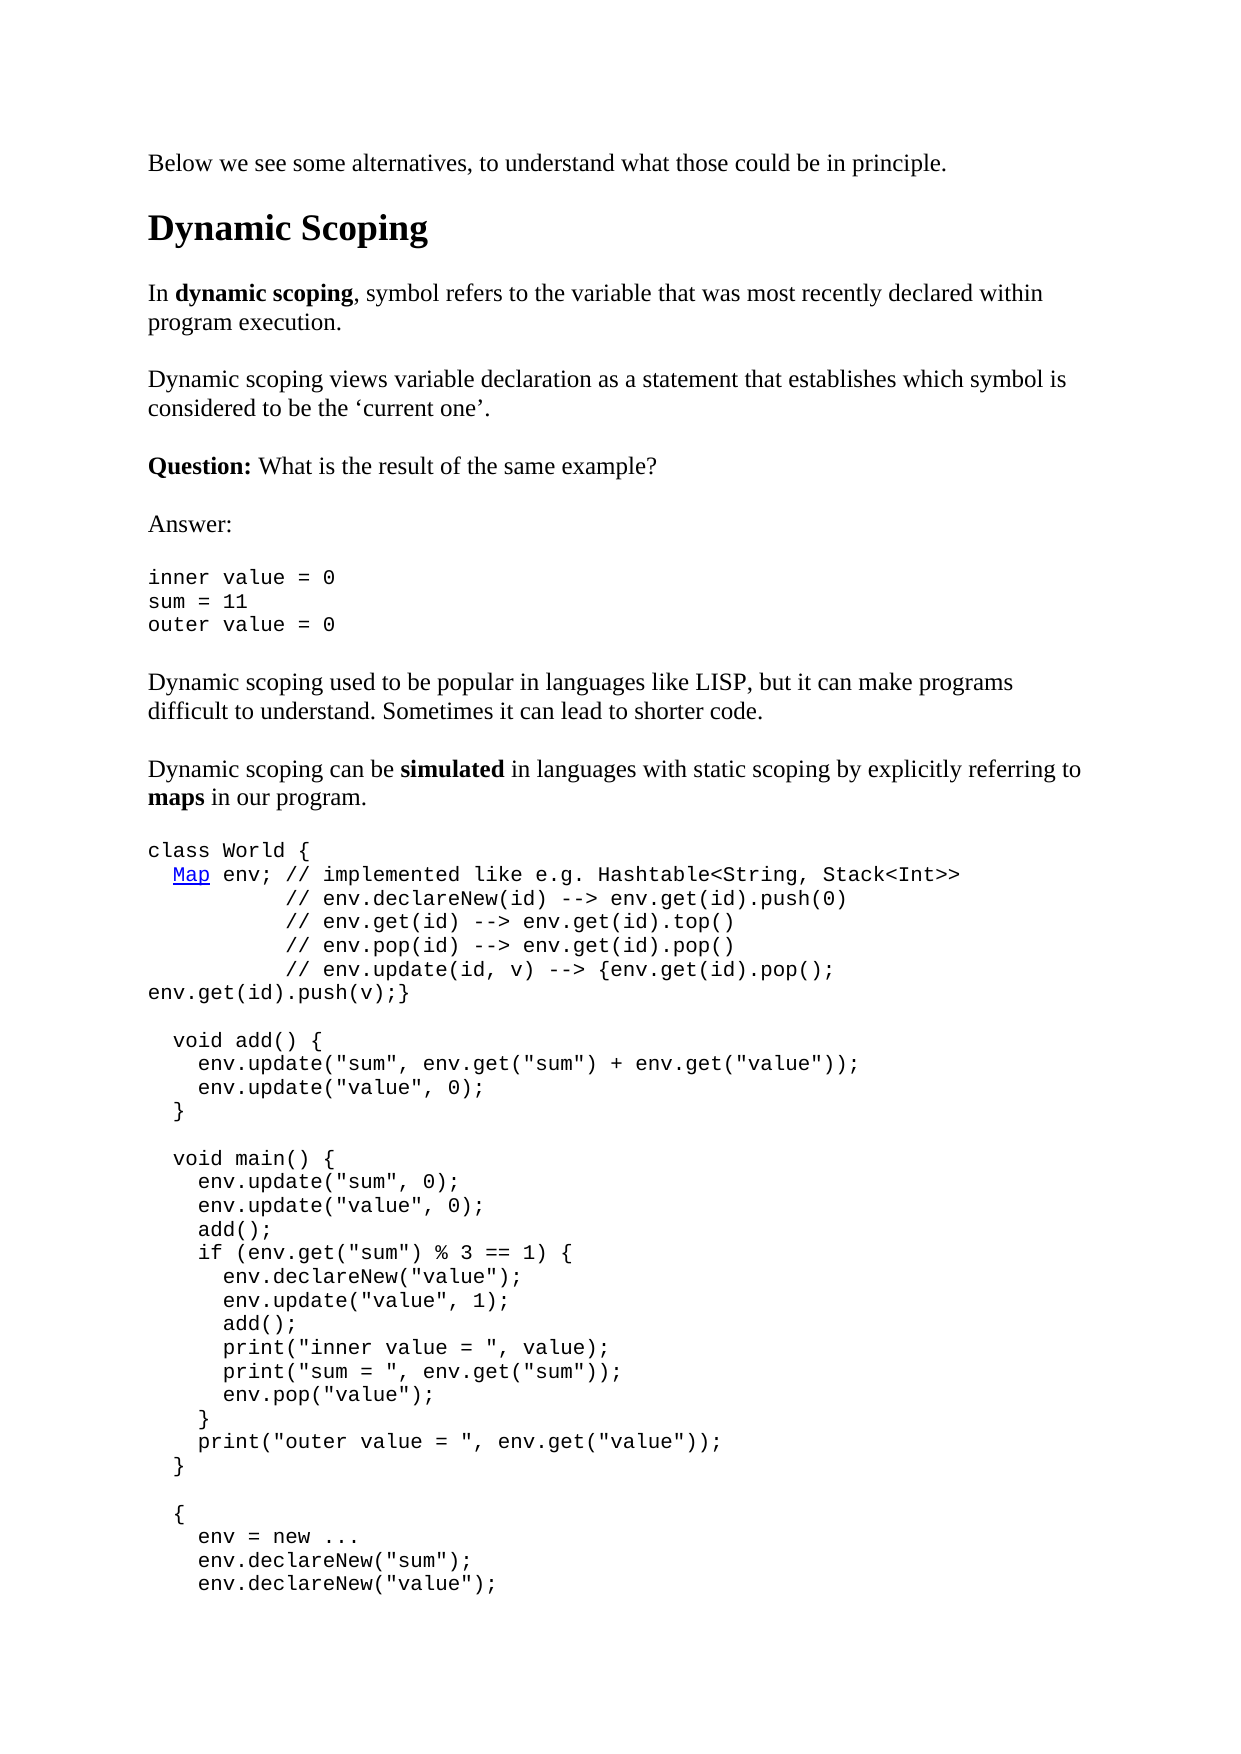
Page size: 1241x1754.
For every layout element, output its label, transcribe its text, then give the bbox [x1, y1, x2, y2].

text // env.get(id) --> env.get(id).top() [148, 911, 1093, 935]
text Below we see some alternatives, to understand what those could be in principle. [148, 148, 1093, 176]
text env.update("value", 0); [148, 1077, 1093, 1101]
text Dynamic scoping views variable declaration as a statement that establishes which symbol is considered to be the ‘current one’. [148, 364, 1093, 422]
text inner value = 0 [148, 567, 1093, 591]
text void add() { [148, 1029, 1093, 1053]
text // env.pop(id) --> env.get(id).pop() [148, 935, 1093, 959]
text sum = 11 [148, 591, 1093, 614]
text env.update("value", 1); [148, 1290, 1093, 1313]
text env.update("value", 0); [148, 1195, 1093, 1219]
text Answer: [148, 509, 1093, 538]
text env.update("sum", env.get("sum") + env.get("value")); [148, 1053, 1093, 1077]
text Dynamic scoping used to be popular in languages like LISP, but it can make programs difficult to understand. Sometimes it can lead to shorter code. [148, 667, 1093, 724]
text } [148, 1408, 1093, 1432]
text outer value = 0 [148, 614, 1093, 638]
text env = new ... [148, 1526, 1093, 1550]
text // env.update(id, v) --> {env.get(id).pop(); env.get(id).push(v);} [148, 959, 1093, 1006]
text env.declareNew("sum"); [148, 1550, 1093, 1573]
text Dynamic scoping can be simulated in languages with static scoping by explicitly referring to maps in our program. [148, 754, 1093, 811]
text In dynamic scoping, symbol refers to the variable that was most recently declared within program execution. [148, 278, 1093, 335]
text if (env.get("sum") % 3 == 1) { [148, 1242, 1093, 1266]
text Question: What is the result of the same example? [148, 451, 1093, 480]
text class World { [148, 840, 1093, 864]
text add(); [148, 1219, 1093, 1242]
text add(); [148, 1313, 1093, 1337]
text // env.declareNew(id) --> env.get(id).push(0) [148, 888, 1093, 911]
text Dynamic Scoping [148, 206, 1093, 249]
text env.update("sum", 0); [148, 1171, 1093, 1195]
text env.pop("value"); [148, 1384, 1093, 1408]
text print("inner value = ", value); [148, 1337, 1093, 1361]
text { [148, 1502, 1093, 1526]
text Map env; // implemented like e.g. Hashtable<String, Stack<Int>> [148, 864, 1093, 888]
text void main() { [148, 1148, 1093, 1171]
text print("outer value = ", env.get("value")); [148, 1432, 1093, 1455]
text } [148, 1455, 1093, 1479]
text env.declareNew("value"); [148, 1266, 1093, 1290]
text } [148, 1101, 1093, 1124]
text env.declareNew("value"); [148, 1573, 1093, 1597]
text print("sum = ", env.get("sum")); [148, 1361, 1093, 1384]
